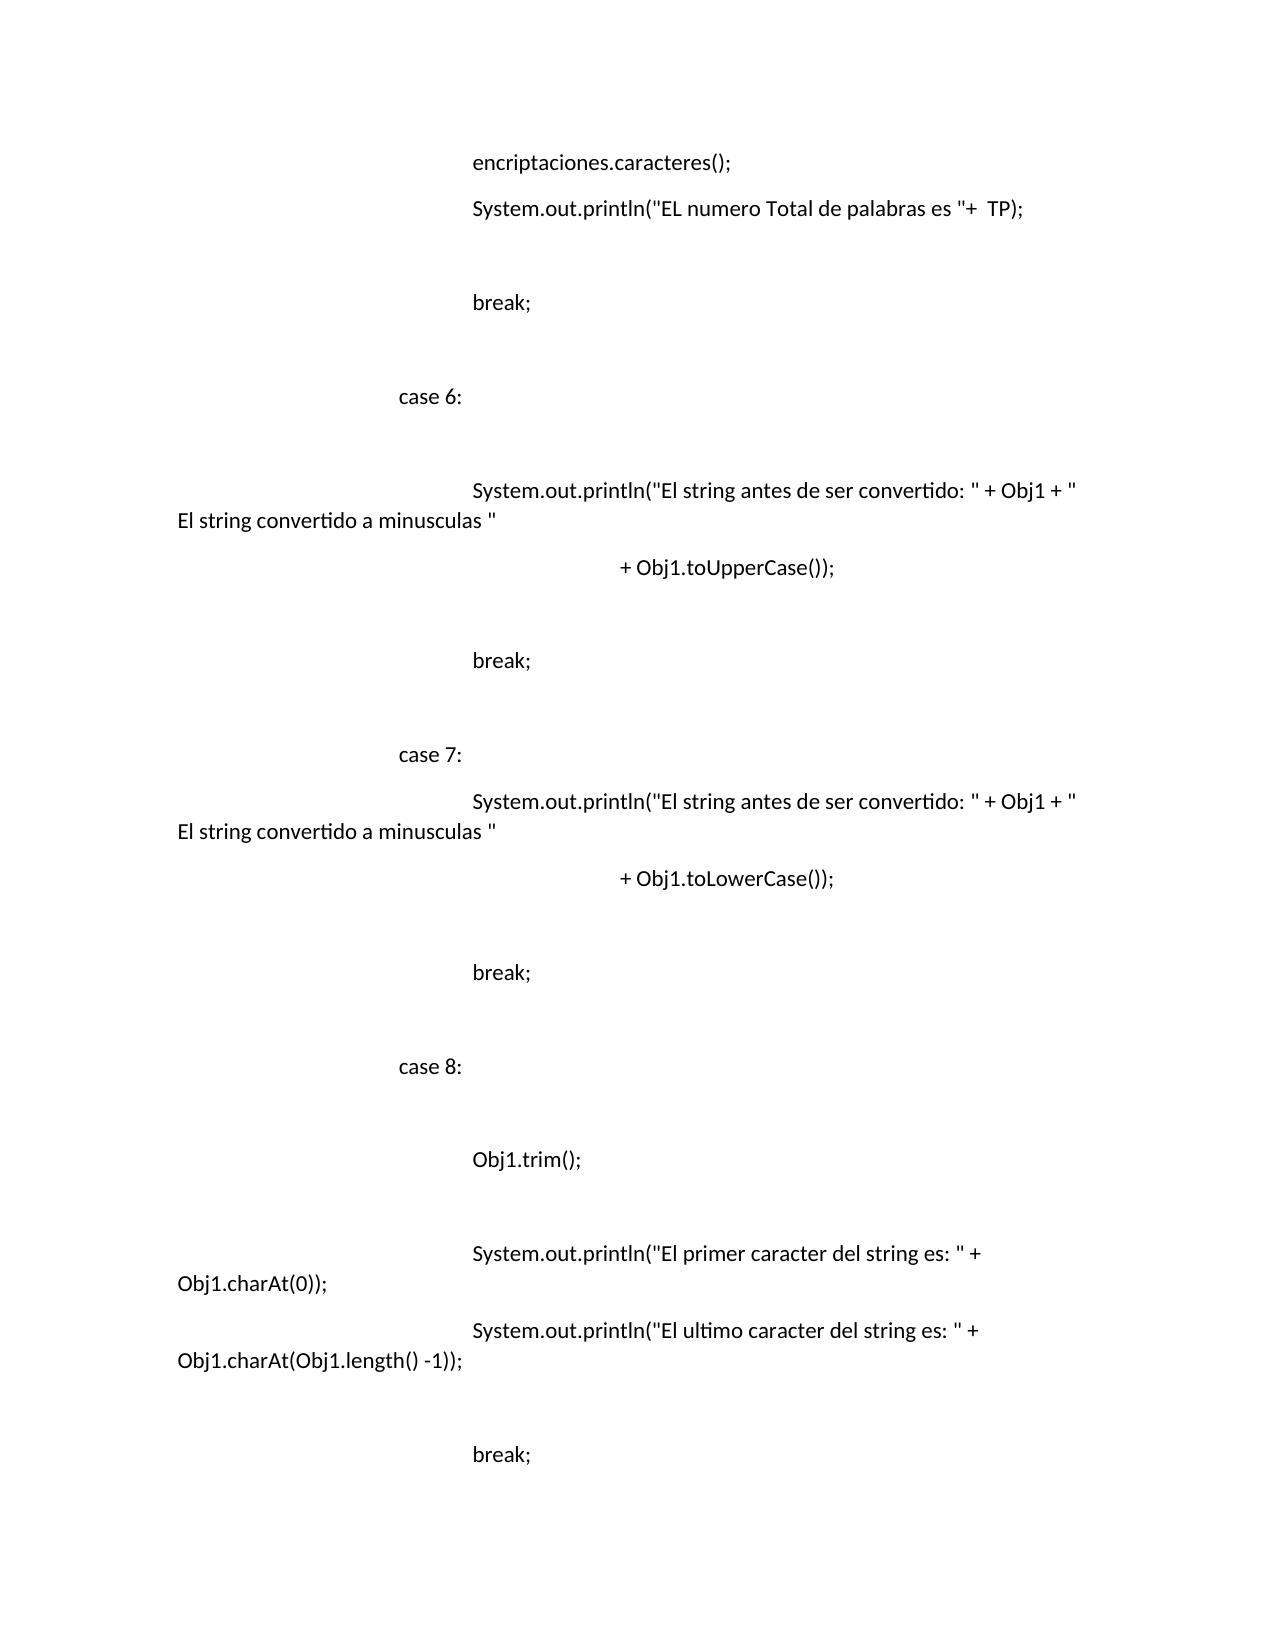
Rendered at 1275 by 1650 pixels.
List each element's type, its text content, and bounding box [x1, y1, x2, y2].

text + Obj1.toUpperCase()); [177, 553, 1098, 581]
text System.out.println("El string antes de ser convertido: " + Obj1 + " El string convertido a minusculas " [177, 787, 1098, 845]
text break; [177, 958, 1098, 986]
text Obj1.trim(); [177, 1146, 1098, 1173]
text System.out.println("El ultimo caracter del string es: " + Obj1.charAt(Obj1.length() -1)); [177, 1316, 1098, 1374]
text System.out.println("El primer caracter del string es: " + Obj1.charAt(0)); [177, 1239, 1098, 1297]
text case 7: [177, 740, 1098, 768]
text case 6: [177, 382, 1098, 410]
text case 8: [177, 1052, 1098, 1080]
text System.out.println("El string antes de ser convertido: " + Obj1 + " El string convertido a minusculas " [177, 476, 1098, 534]
text break; [177, 647, 1098, 674]
text System.out.println("EL numero Total de palabras es "+ TP); [177, 194, 1098, 222]
text break; [177, 1440, 1098, 1468]
text encriptaciones.caracteres(); [177, 148, 1098, 176]
text break; [177, 288, 1098, 316]
text + Obj1.toLowerCase()); [177, 864, 1098, 892]
